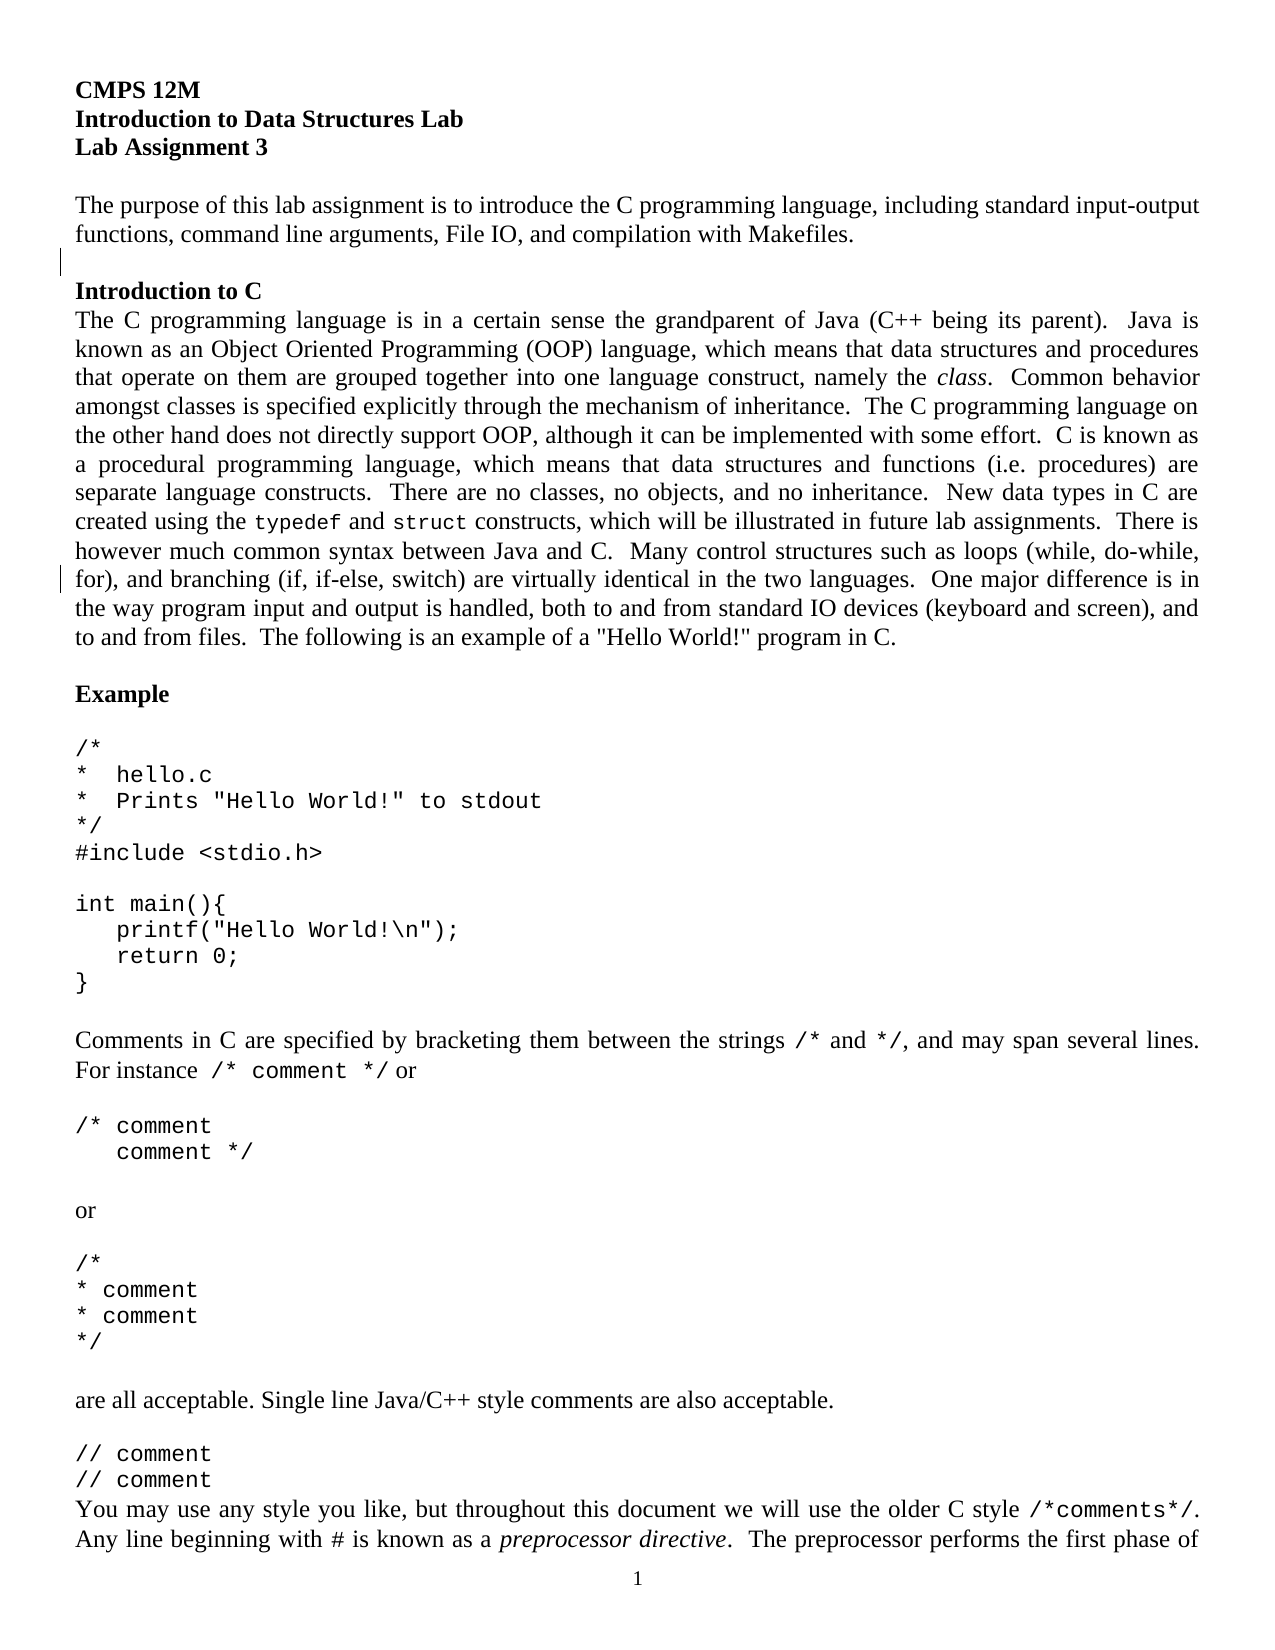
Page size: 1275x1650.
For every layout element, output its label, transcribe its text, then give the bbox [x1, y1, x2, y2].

text Comments in C are specified by bracketing them between the strings /* and */, and may span several lines. For instance /* comment */ or [75, 1025, 1200, 1086]
text Introduction to C [75, 276, 1200, 305]
text * Prints "Hello World!" to stdout [75, 789, 1200, 815]
text comment */ [75, 1140, 1200, 1166]
text // comment [75, 1468, 1200, 1494]
subtitle CMPS 12M [75, 75, 1200, 104]
text Lab Assignment 3 [75, 132, 1200, 161]
text The C programming language is in a certain sense the grandparent of Java (C++ being its parent). Java is known as an Object Oriented Programming (OOP) language, which means that data structures and procedures that operate on them are grouped together into one language construct, namely the class. Common behavior amongst classes is specified explicitly through the mechanism of inheritance. The C programming language on the other hand does not directly support OOP, although it can be implemented with some effort. C is known as a procedural programming language, which means that data structures and functions (i.e. procedures) are separate language constructs. There are no classes, no objects, and no inheritance. New data types in C are created using the typedef and struct constructs, which will be illustrated in future lab assignments. There is however much common syntax between Java and C. Many control structures such as loops (while, do-while, for), and branching (if, if-else, switch) are virtually identical in the two languages. One major difference is in the way program input and output is handled, both to and from standard IO devices (keyboard and screen), and to and from files. The following is an example of a "Hello World!" program in C. [75, 305, 1200, 651]
text * hello.c [75, 763, 1200, 789]
text /* [75, 737, 1200, 763]
text * comment [75, 1278, 1200, 1304]
text The purpose of this lab assignment is to introduce the C programming language, including standard input-output functions, command line arguments, File IO, and compilation with Makefiles. [75, 190, 1200, 247]
text // comment [75, 1442, 1200, 1468]
text */ [75, 1330, 1200, 1356]
text Introduction to Data Structures Lab [75, 104, 1200, 132]
text return 0; [75, 944, 1200, 971]
text are all acceptable. Single line Java/C++ style comments are also acceptable. [75, 1385, 1200, 1414]
text } [75, 971, 1200, 996]
text */ [75, 815, 1200, 841]
text Example [75, 679, 1200, 708]
text /* comment [75, 1114, 1200, 1140]
text int main(){ [75, 893, 1200, 919]
text printf("Hello World!\n"); [75, 919, 1200, 944]
text or [75, 1195, 1200, 1224]
text #include <stdio.h> [75, 841, 1200, 867]
text * comment [75, 1304, 1200, 1330]
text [75, 1494, 1200, 1555]
text /* [75, 1252, 1200, 1278]
